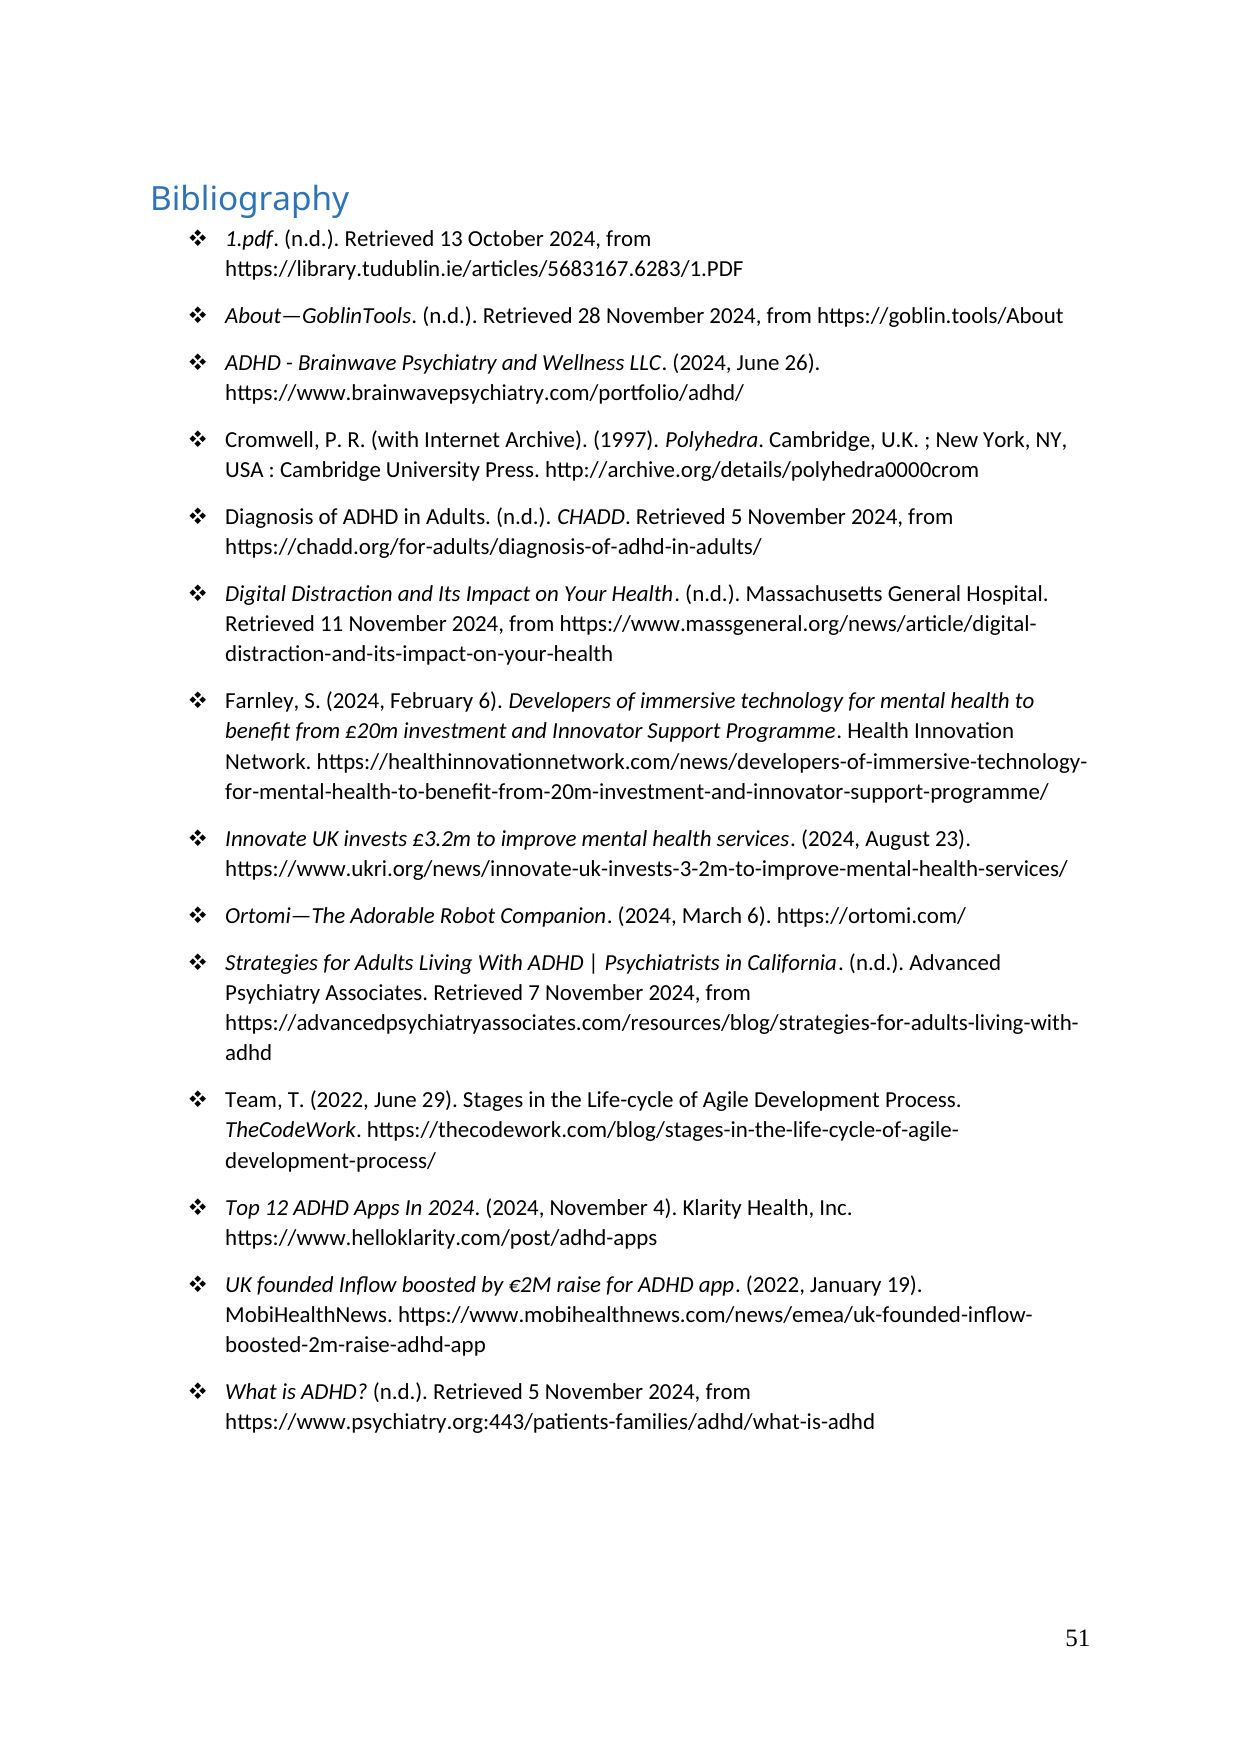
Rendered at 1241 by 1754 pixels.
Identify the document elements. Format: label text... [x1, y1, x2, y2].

list Digital Distraction and Its Impact on Your Health. (n.d.). Massachusetts General Hospital. Retrieved 11 November 2024, from https://www.massgeneral.org/news/article/digital-distraction-and-its-impact-on-your-health [187, 579, 1090, 668]
list 1.pdf. (n.d.). Retrieved 13 October 2024, from https://library.tudublin.ie/articles/5683167.6283/1.PDF [187, 224, 1090, 282]
list Farnley, S. (2024, February 6). Developers of immersive technology for mental health to benefit from £20m investment and Innovator Support Programme. Health Innovation Network. https://healthinnovationnetwork.com/news/developers-of-immersive-technology-for-mental-health-to-benefit-from-20m-investment-and-innovator-support-programme/ [187, 686, 1090, 805]
list Strategies for Adults Living With ADHD | Psychiatrists in California. (n.d.). Advanced Psychiatry Associates. Retrieved 7 November 2024, from https://advancedpsychiatryassociates.com/resources/blog/strategies-for-adults-living-with-adhd [187, 948, 1090, 1067]
list Innovate UK invests £3.2m to improve mental health services. (2024, August 23). https://www.ukri.org/news/innovate-uk-invests-3-2m-to-improve-mental-health-services/ [187, 824, 1090, 882]
list Diagnosis of ADHD in Adults. (n.d.). CHADD. Retrieved 5 November 2024, from https://chadd.org/for-adults/diagnosis-of-adhd-in-adults/ [187, 502, 1090, 560]
list Team, T. (2022, June 29). Stages in the Life-cycle of Agile Development Process. TheCodeWork. https://thecodework.com/blog/stages-in-the-life-cycle-of-agile-development-process/ [187, 1085, 1090, 1174]
list Cromwell, P. R. (with Internet Archive). (1997). Polyhedra. Cambridge, U.K. ; New York, NY, USA : Cambridge University Press. http://archive.org/details/polyhedra0000crom [187, 425, 1090, 483]
list About—GoblinTools. (n.d.). Retrieved 28 November 2024, from https://goblin.tools/About [187, 301, 1090, 329]
list Top 12 ADHD Apps In 2024. (2024, November 4). Klarity Health, Inc. https://www.helloklarity.com/post/adhd-apps [187, 1193, 1090, 1251]
list What is ADHD? (n.d.). Retrieved 5 November 2024, from https://www.psychiatry.org:443/patients-families/adhd/what-is-adhd [187, 1377, 1090, 1435]
list ADHD - Brainwave Psychiatry and Wellness LLC. (2024, June 26). https://www.brainwavepsychiatry.com/portfolio/adhd/ [187, 348, 1090, 406]
list Ortomi—The Adorable Robot Companion. (2024, March 6). https://ortomi.com/ [187, 901, 1090, 929]
list UK founded Inflow boosted by €2M raise for ADHD app. (2022, January 19). MobiHealthNews. https://www.mobihealthnews.com/news/emea/uk-founded-inflow-boosted-2m-raise-adhd-app [187, 1270, 1090, 1358]
subtitle Bibliography [150, 175, 1090, 220]
